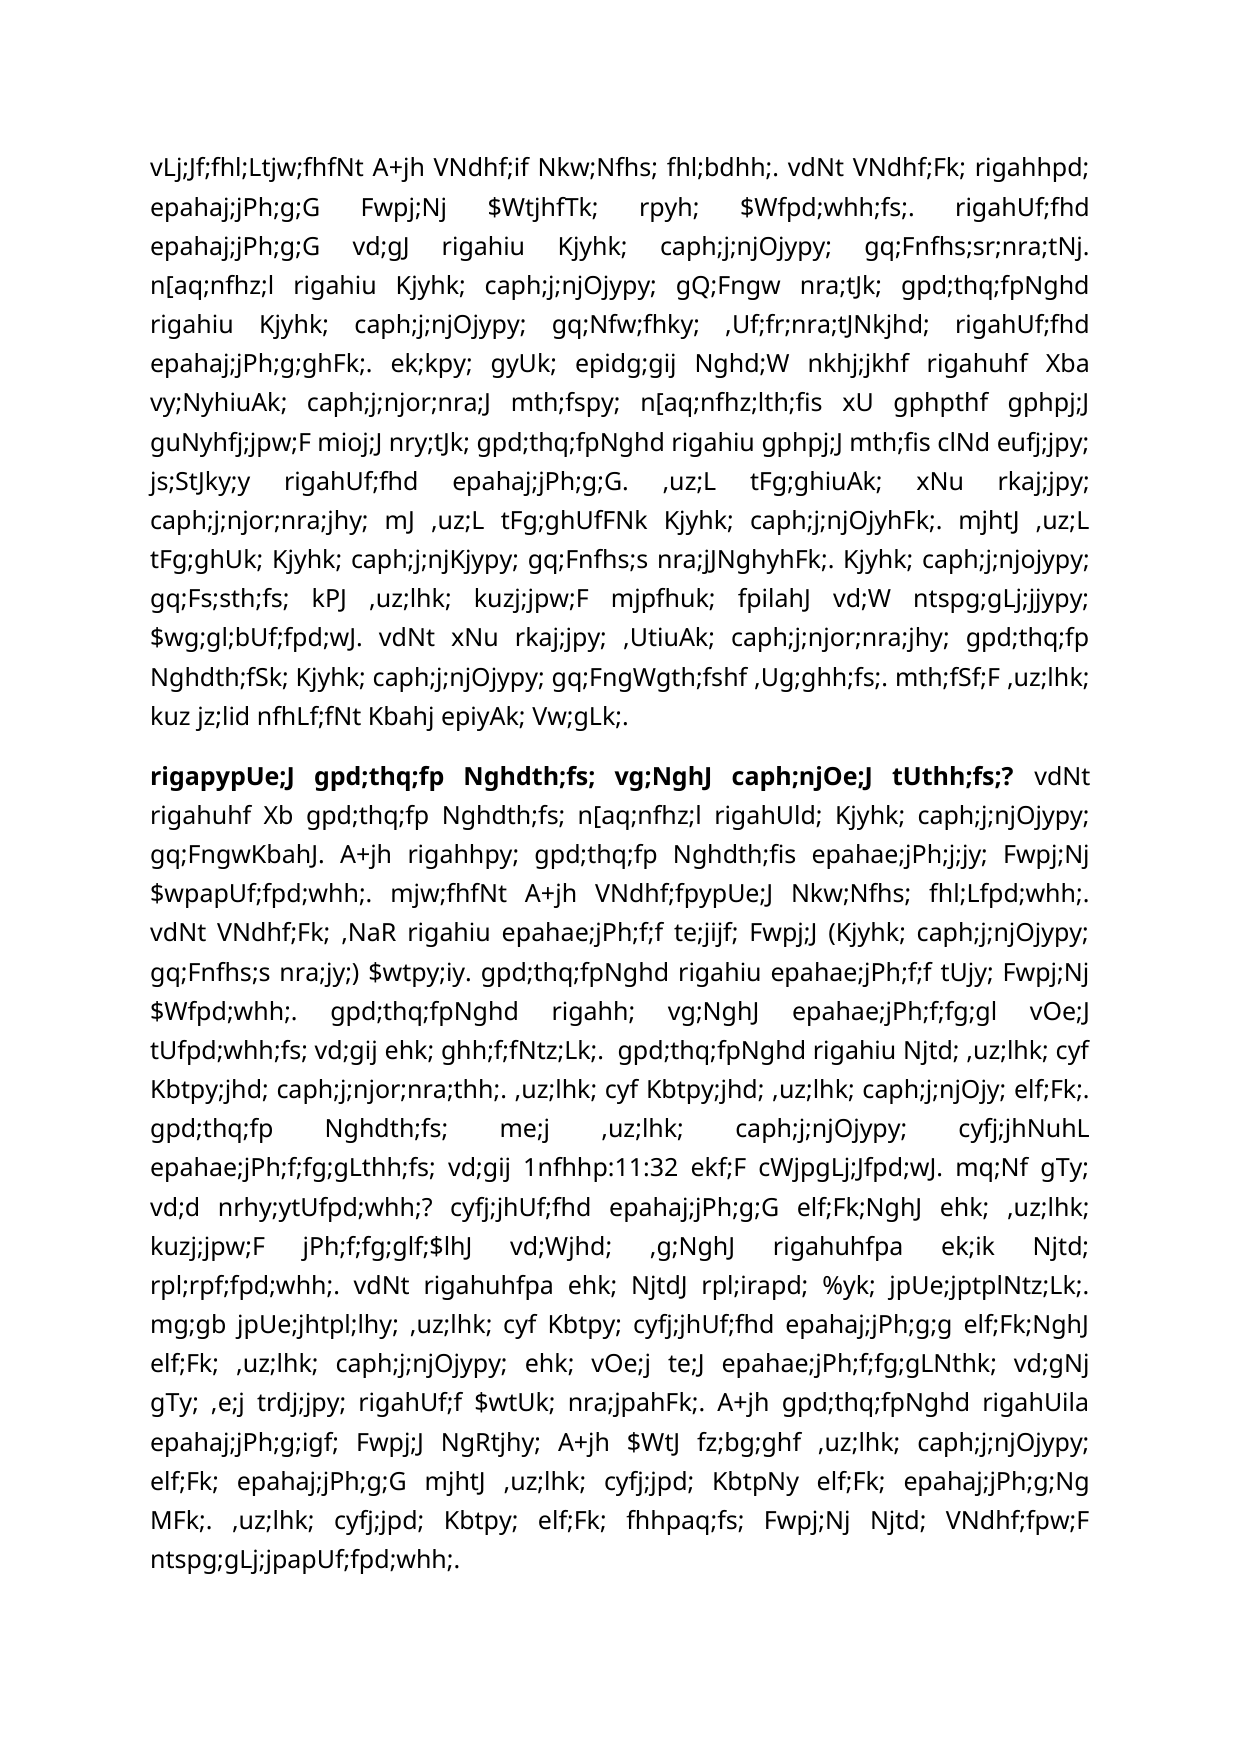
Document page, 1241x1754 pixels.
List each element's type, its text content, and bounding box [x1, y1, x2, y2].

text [150, 150, 1090, 732]
text rigapypUe;J gpd;thq;fp Nghdth;fs; vg;NghJ caph;njOe;J tUthh;fs;? vdNt rigahuhf Xb gpd;thq;fp Nghdth;fs; n[aq;nfhz;l rigahUld; Kjyhk; caph;j;njOjypy; gq;FngwKbahJ. A+jh rigahhpy; gpd;thq;fp Nghdth;fis epahae;jPh;j;jy; Fwpj;Nj $wpapUf;fpd;whh;. mjw;fhfNt A+jh VNdhf;fpypUe;J Nkw;Nfhs; fhl;Lfpd;whh;. vdNt VNdhf;Fk; ,NaR rigahiu epahae;jPh;f;f te;jijf; Fwpj;J (Kjyhk; caph;j;njOjypy; gq;Fnfhs;s nra;jy;) $wtpy;iy. gpd;thq;fpNghd rigahiu epahae;jPh;f;f tUjy; Fwpj;Nj $Wfpd;whh;. gpd;thq;fpNghd rigahh; vg;NghJ epahae;jPh;f;fg;gl vOe;J tUfpd;whh;fs; vd;gij ehk; ghh;f;fNtz;Lk;. gpd;thq;fpNghd rigahiu Njtd; ,uz;lhk; cyf Kbtpy;jhd; caph;j;njor;nra;thh;. ,uz;lhk; cyf Kbtpy;jhd; ,uz;lhk; caph;j;njOjy; elf;Fk;. gpd;thq;fp Nghdth;fs; me;j ,uz;lhk; caph;j;njOjypy; cyfj;jhNuhL epahae;jPh;f;fg;gLthh;fs; vd;gij 1nfhhp:11:32 ekf;F cWjpgLj;Jfpd;wJ. mq;Nf gTy; vd;d nrhy;ytUfpd;whh;? cyfj;jhUf;fhd epahaj;jPh;g;G elf;Fk;NghJ ehk; ,uz;lhk; kuzj;jpw;F jPh;f;fg;glf;$lhJ vd;Wjhd; ,g;NghJ rigahuhfpa ek;ik Njtd; rpl;rpf;fpd;whh;. vdNt rigahuhfpa ehk; NjtdJ rpl;irapd; %yk; jpUe;jptplNtz;Lk;. mg;gb jpUe;jhtpl;lhy; ,uz;lhk; cyf Kbtpy; cyfj;jhUf;fhd epahaj;jPh;g;g elf;Fk;NghJ elf;Fk; ,uz;lhk; caph;j;njOjypy; ehk; vOe;j te;J epahae;jPh;f;fg;gLNthk; vd;gNj gTy; ,e;j trdj;jpy; rigahUf;f $wtUk; nra;jpahFk;. A+jh gpd;thq;fpNghd rigahUila epahaj;jPh;g;igf; Fwpj;J NgRtjhy; A+jh $WtJ fz;bg;ghf ,uz;lhk; caph;j;njOjypy; elf;Fk; epahaj;jPh;g;G mjhtJ ,uz;lhk; cyfj;jpd; KbtpNy elf;Fk; epahaj;jPh;g;Ng MFk;. ,uz;lhk; cyfj;jpd; Kbtpy; elf;Fk; fhhpaq;fs; Fwpj;Nj Njtd; VNdhf;fpw;F ntspg;gLj;jpapUf;fpd;whh;. [150, 758, 1090, 1576]
